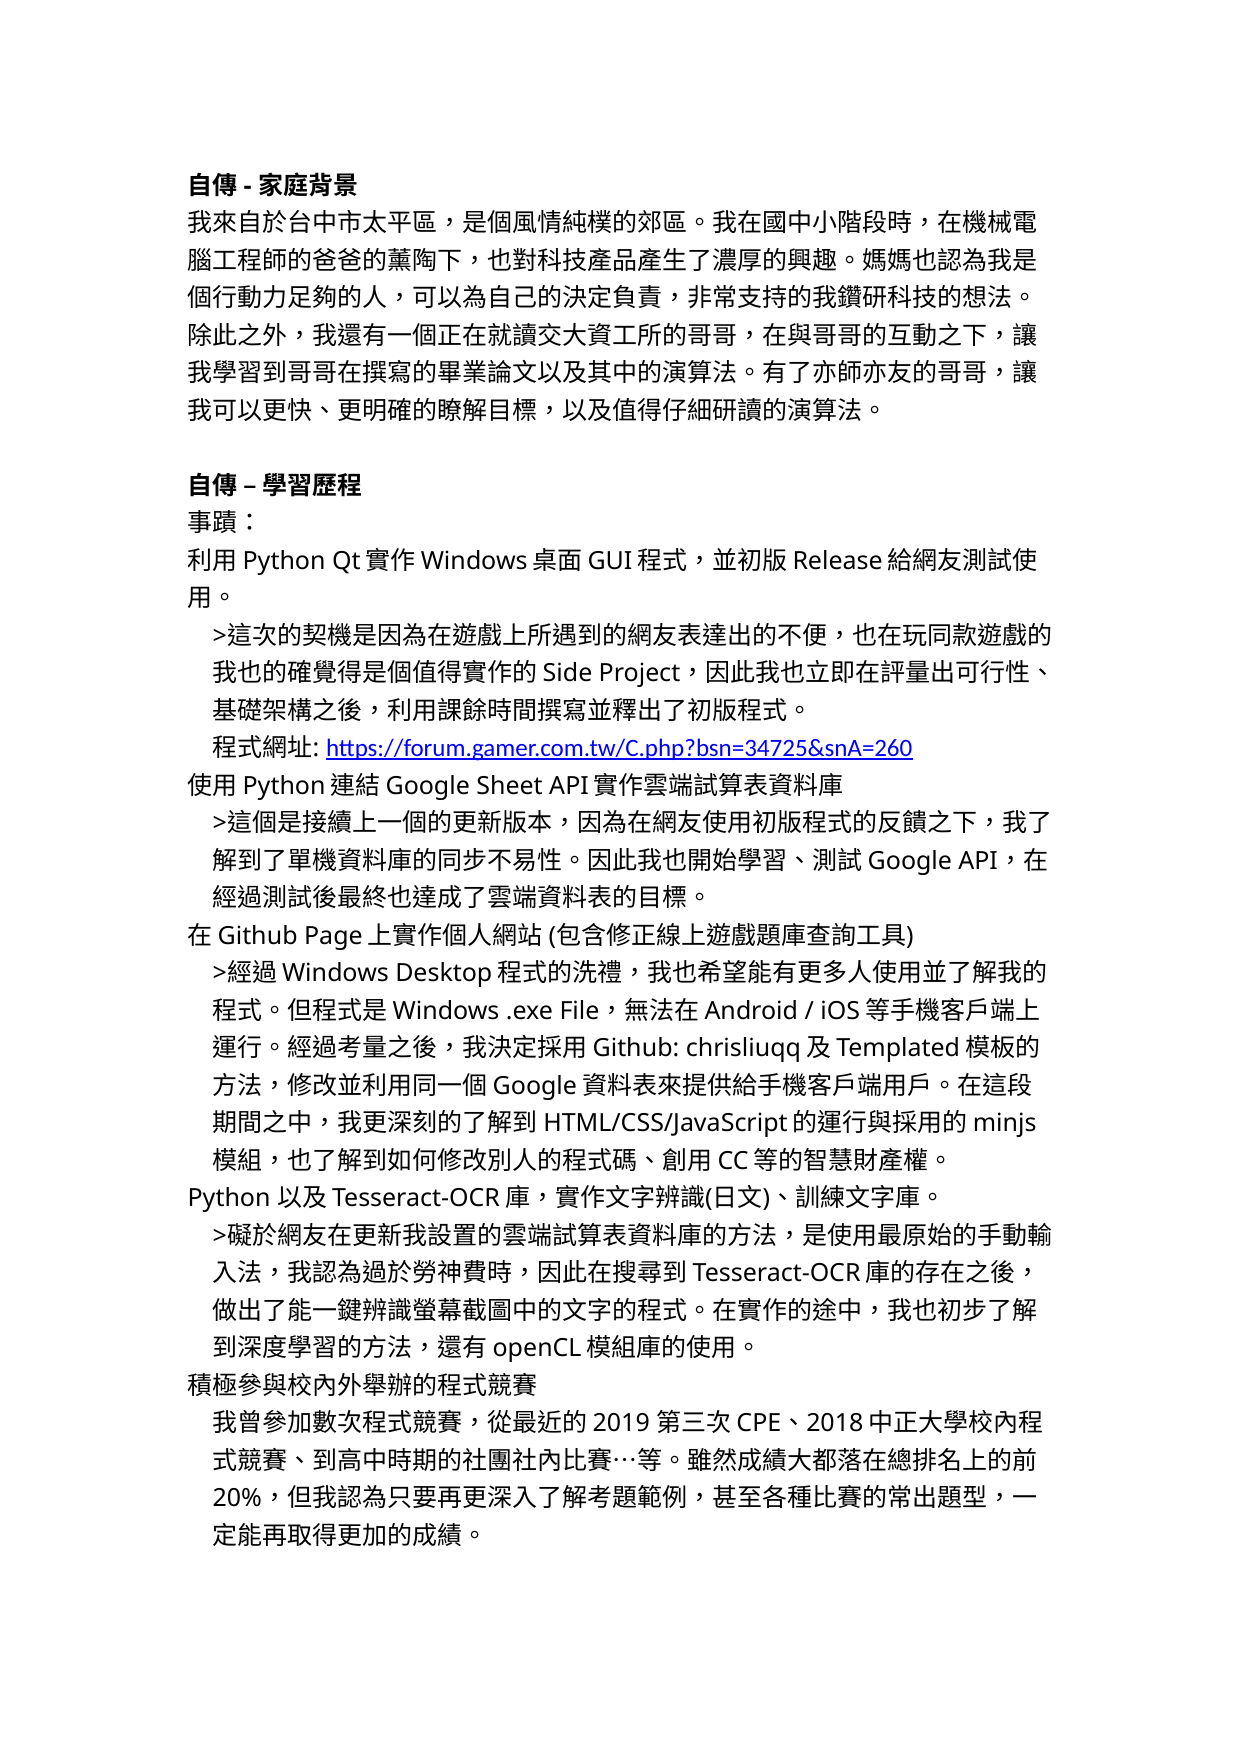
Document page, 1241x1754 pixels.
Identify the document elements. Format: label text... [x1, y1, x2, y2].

text 積極參與校內外舉辦的程式競賽 [187, 1364, 1053, 1402]
text >這個是接續上一個的更新版本，因為在網友使用初版程式的反饋之下，我了解到了單機資料庫的同步不易性。因此我也開始學習、測試Google API，在經過測試後最終也達成了雲端資料表的目標。 [212, 802, 1053, 914]
text Python 以及Tesseract-OCR庫，實作文字辨識(日文)、訓練文字庫。 [187, 1177, 1053, 1214]
text 我曾參加數次程式競賽，從最近的2019 第三次CPE、2018中正大學校內程式競賽、到高中時期的社團社內比賽…等。雖然成績大都落在總排名上的前20%，但我認為只要再更深入了解考題範例，甚至各種比賽的常出題型，一定能再取得更加的成績。 [212, 1402, 1053, 1552]
text >這次的契機是因為在遊戲上所遇到的網友表達出的不便，也在玩同款遊戲的我也的確覺得是個值得實作的Side Project，因此我也立即在評量出可行性、基礎架構之後，利用課餘時間撰寫並釋出了初版程式。 [212, 614, 1053, 727]
text 自傳 - 家庭背景 [187, 164, 1053, 202]
text 我來自於台中市太平區，是個風情純樸的郊區。我在國中小階段時，在機械電腦工程師的爸爸的薰陶下，也對科技產品產生了濃厚的興趣。媽媽也認為我是個行動力足夠的人，可以為自己的決定負責，非常支持的我鑽研科技的想法。除此之外，我還有一個正在就讀交大資工所的哥哥，在與哥哥的互動之下，讓我學習到哥哥在撰寫的畢業論文以及其中的演算法。有了亦師亦友的哥哥，讓我可以更快、更明確的瞭解目標，以及值得仔細研讀的演算法。 [187, 202, 1053, 427]
text 程式網址: https://forum.gamer.com.tw/C.php?bsn=34725&snA=260 [212, 727, 1053, 764]
text 使用Python連結Google Sheet API實作雲端試算表資料庫 [187, 764, 1053, 802]
text 事蹟： [187, 502, 1053, 539]
text 自傳 – 學習歷程 [187, 464, 1053, 502]
text 利用Python Qt實作Windows桌面GUI程式，並初版Release給網友測試使用。 [187, 539, 1053, 614]
text 在Github Page上實作個人網站 (包含修正線上遊戲題庫查詢工具) [187, 914, 1053, 952]
text >礙於網友在更新我設置的雲端試算表資料庫的方法，是使用最原始的手動輸入法，我認為過於勞神費時，因此在搜尋到Tesseract-OCR庫的存在之後，做出了能一鍵辨識螢幕截圖中的文字的程式。在實作的途中，我也初步了解到深度學習的方法，還有openCL模組庫的使用。 [212, 1214, 1053, 1364]
text >經過Windows Desktop程式的洗禮，我也希望能有更多人使用並了解我的程式。但程式是Windows .exe File，無法在Android / iOS等手機客戶端上運行。經過考量之後，我決定採用Github: chrisliuqq及Templated模板的方法，修改並利用同一個Google資料表來提供給手機客戶端用戶。在這段期間之中，我更深刻的了解到 HTML/CSS/JavaScript的運行與採用的minjs模組，也了解到如何修改別人的程式碼、創用CC等的智慧財產權。 [212, 952, 1053, 1177]
